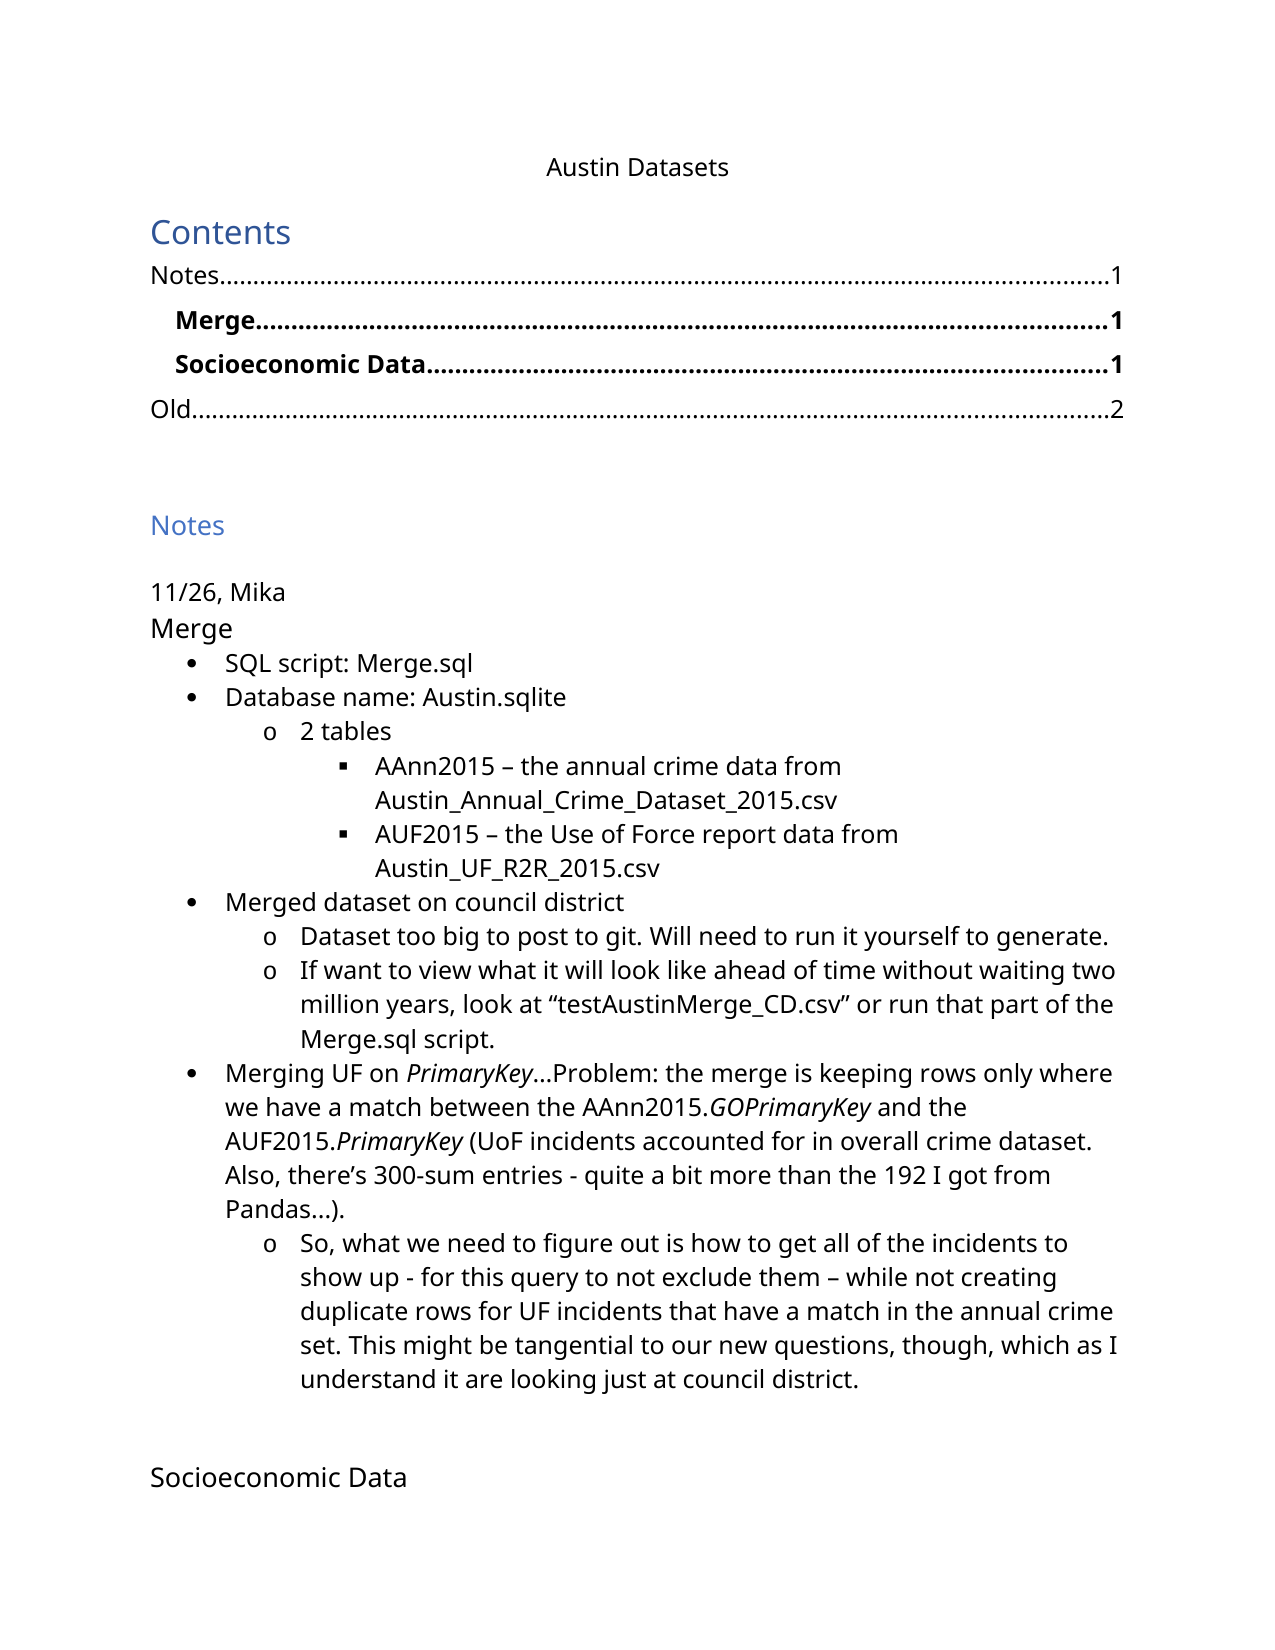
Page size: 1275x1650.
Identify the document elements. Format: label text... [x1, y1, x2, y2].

list If want to view what it will look like ahead of time without waiting two million years, look at “testAustinMerge_CD.csv” or run that part of the Merge.sql script. [262, 953, 1125, 1055]
list SQL script: Merge.sql [187, 646, 1125, 680]
list Dataset too big to post to git. Will need to run it yourself to generate. [262, 919, 1125, 953]
list So, what we need to figure out is how to get all of the incidents to show up - for this query to not exclude them – while not creating duplicate rows for UF incidents that have a match in the annual crime set. This might be tangential to our new questions, though, which as I understand it are looking just at council district. [262, 1226, 1125, 1396]
subtitle Merge [150, 609, 1125, 646]
subtitle Socioeconomic Data [150, 1459, 1125, 1496]
list AAnn2015 – the annual crime data from Austin_Annual_Crime_Dataset_2015.csv [337, 748, 1125, 816]
list AUF2015 – the Use of Force report data from Austin_UF_R2R_2015.csv [337, 816, 1125, 884]
list Merging UF on PrimaryKey…Problem: the merge is keeping rows only where we have a match between the AAnn2015.GOPrimaryKey and the AUF2015.PrimaryKey (UoF incidents accounted for in overall crime dataset. Also, there’s 300-sum entries - quite a bit more than the 192 I got from Pandas...). [187, 1055, 1125, 1226]
text 11/26, Mika [150, 575, 1125, 609]
list Database name: Austin.sqlite [187, 680, 1125, 714]
subtitle Notes [150, 507, 1125, 544]
text Austin Datasets [150, 150, 1125, 184]
list 2 tables [262, 714, 1125, 748]
list Merged dataset on council district [187, 884, 1125, 919]
